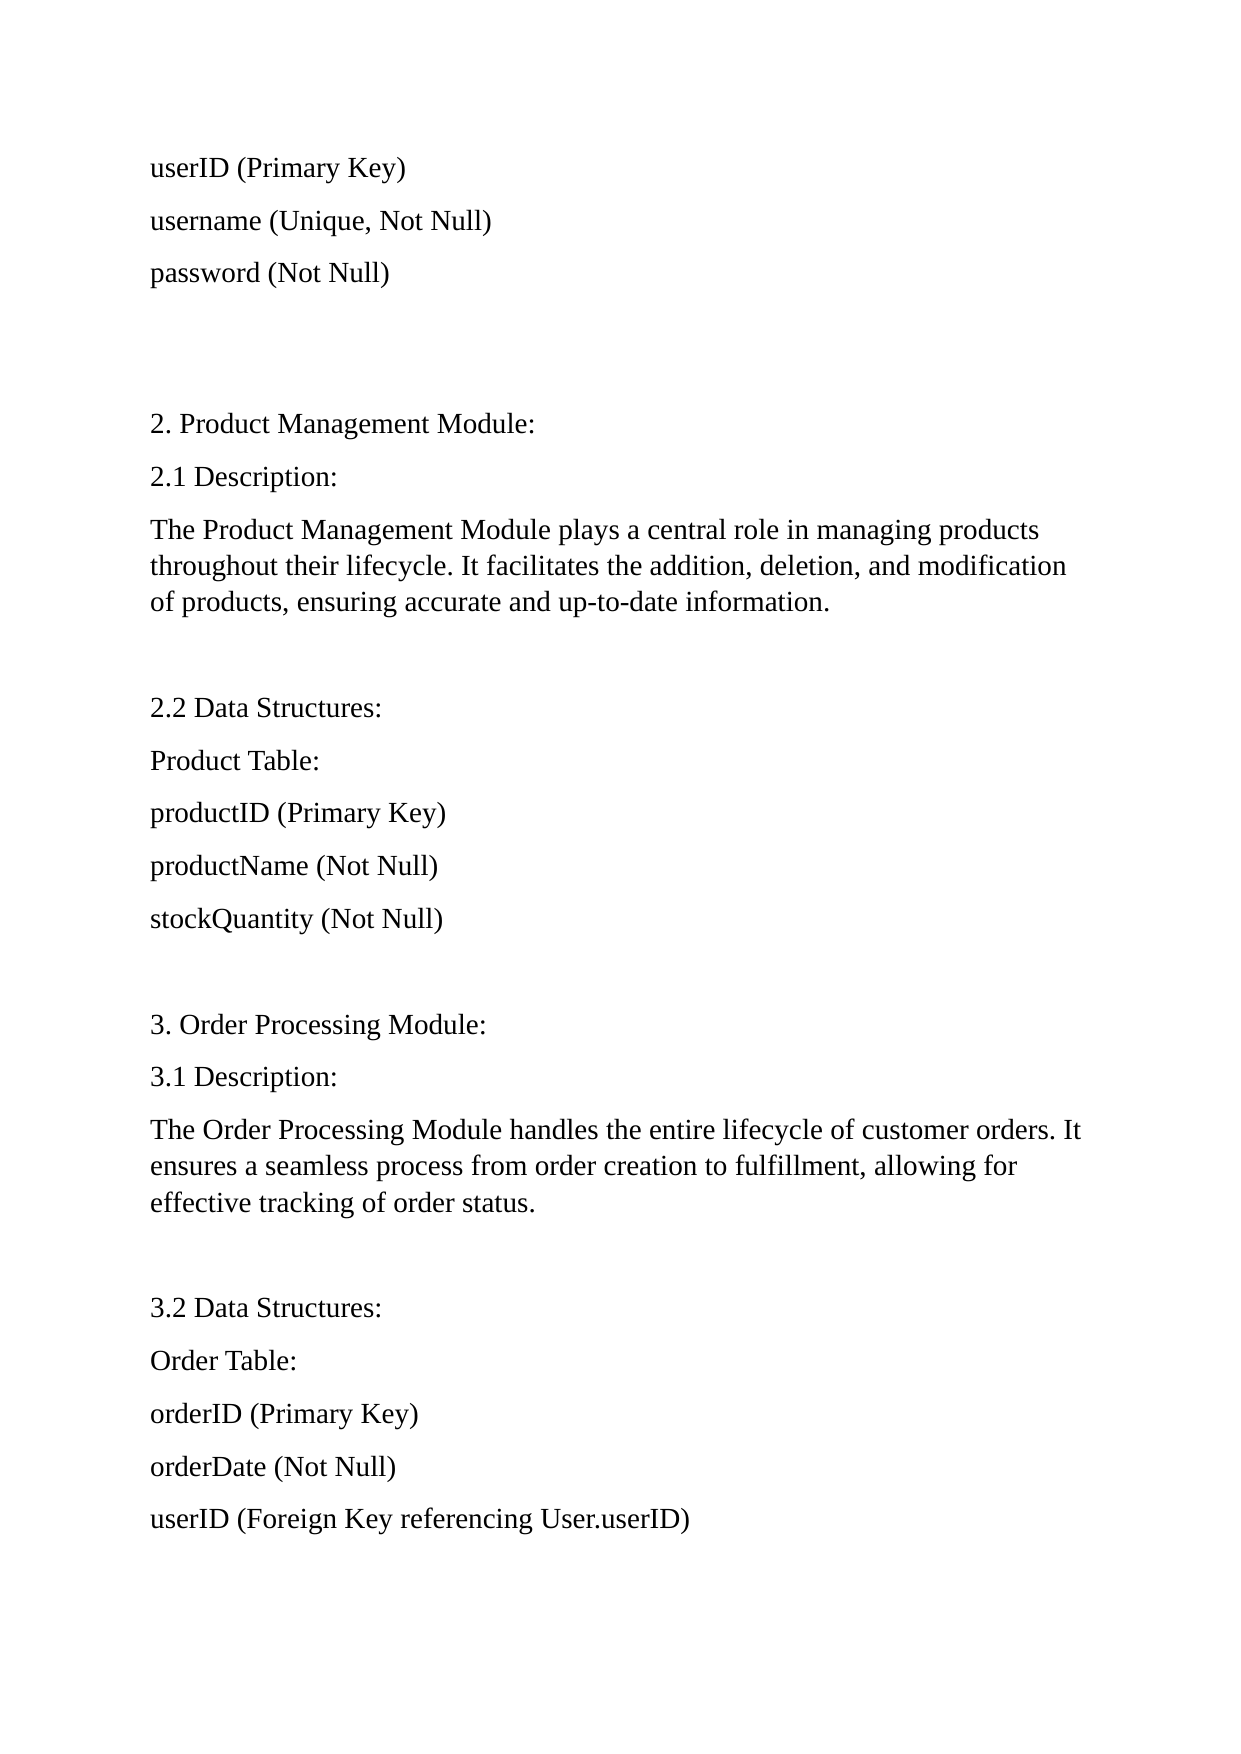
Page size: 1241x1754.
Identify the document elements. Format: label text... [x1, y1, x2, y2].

text Order Table: [150, 1343, 1090, 1377]
text stockQuantity (Not Null) [150, 901, 1090, 935]
text 2. Product Management Module: [150, 406, 1090, 440]
text password (Not Null) [150, 256, 1090, 289]
text Product Table: [150, 743, 1090, 776]
text productName (Not Null) [150, 848, 1090, 882]
text The Order Processing Module handles the entire lifecycle of customer orders. It ensures a seamless process from order creation to fulfillment, allowing for effective tracking of order status. [150, 1112, 1090, 1218]
text orderID (Primary Key) [150, 1396, 1090, 1429]
text 3.2 Data Structures: [150, 1290, 1090, 1324]
text 3.1 Description: [150, 1059, 1090, 1093]
text productID (Primary Key) [150, 796, 1090, 829]
text The Product Management Module plays a central role in managing products throughout their lifecycle. It facilitates the addition, deletion, and modification of products, ensuring accurate and up-to-date information. [150, 512, 1090, 618]
text orderDate (Not Null) [150, 1449, 1090, 1482]
text 2.2 Data Structures: [150, 690, 1090, 723]
text userID (Primary Key) [150, 150, 1090, 183]
text 2.1 Description: [150, 459, 1090, 493]
text userID (Foreign Key referencing User.userID) [150, 1502, 1090, 1535]
text username (Unique, Not Null) [150, 203, 1090, 236]
text 3. Order Processing Module: [150, 1007, 1090, 1040]
